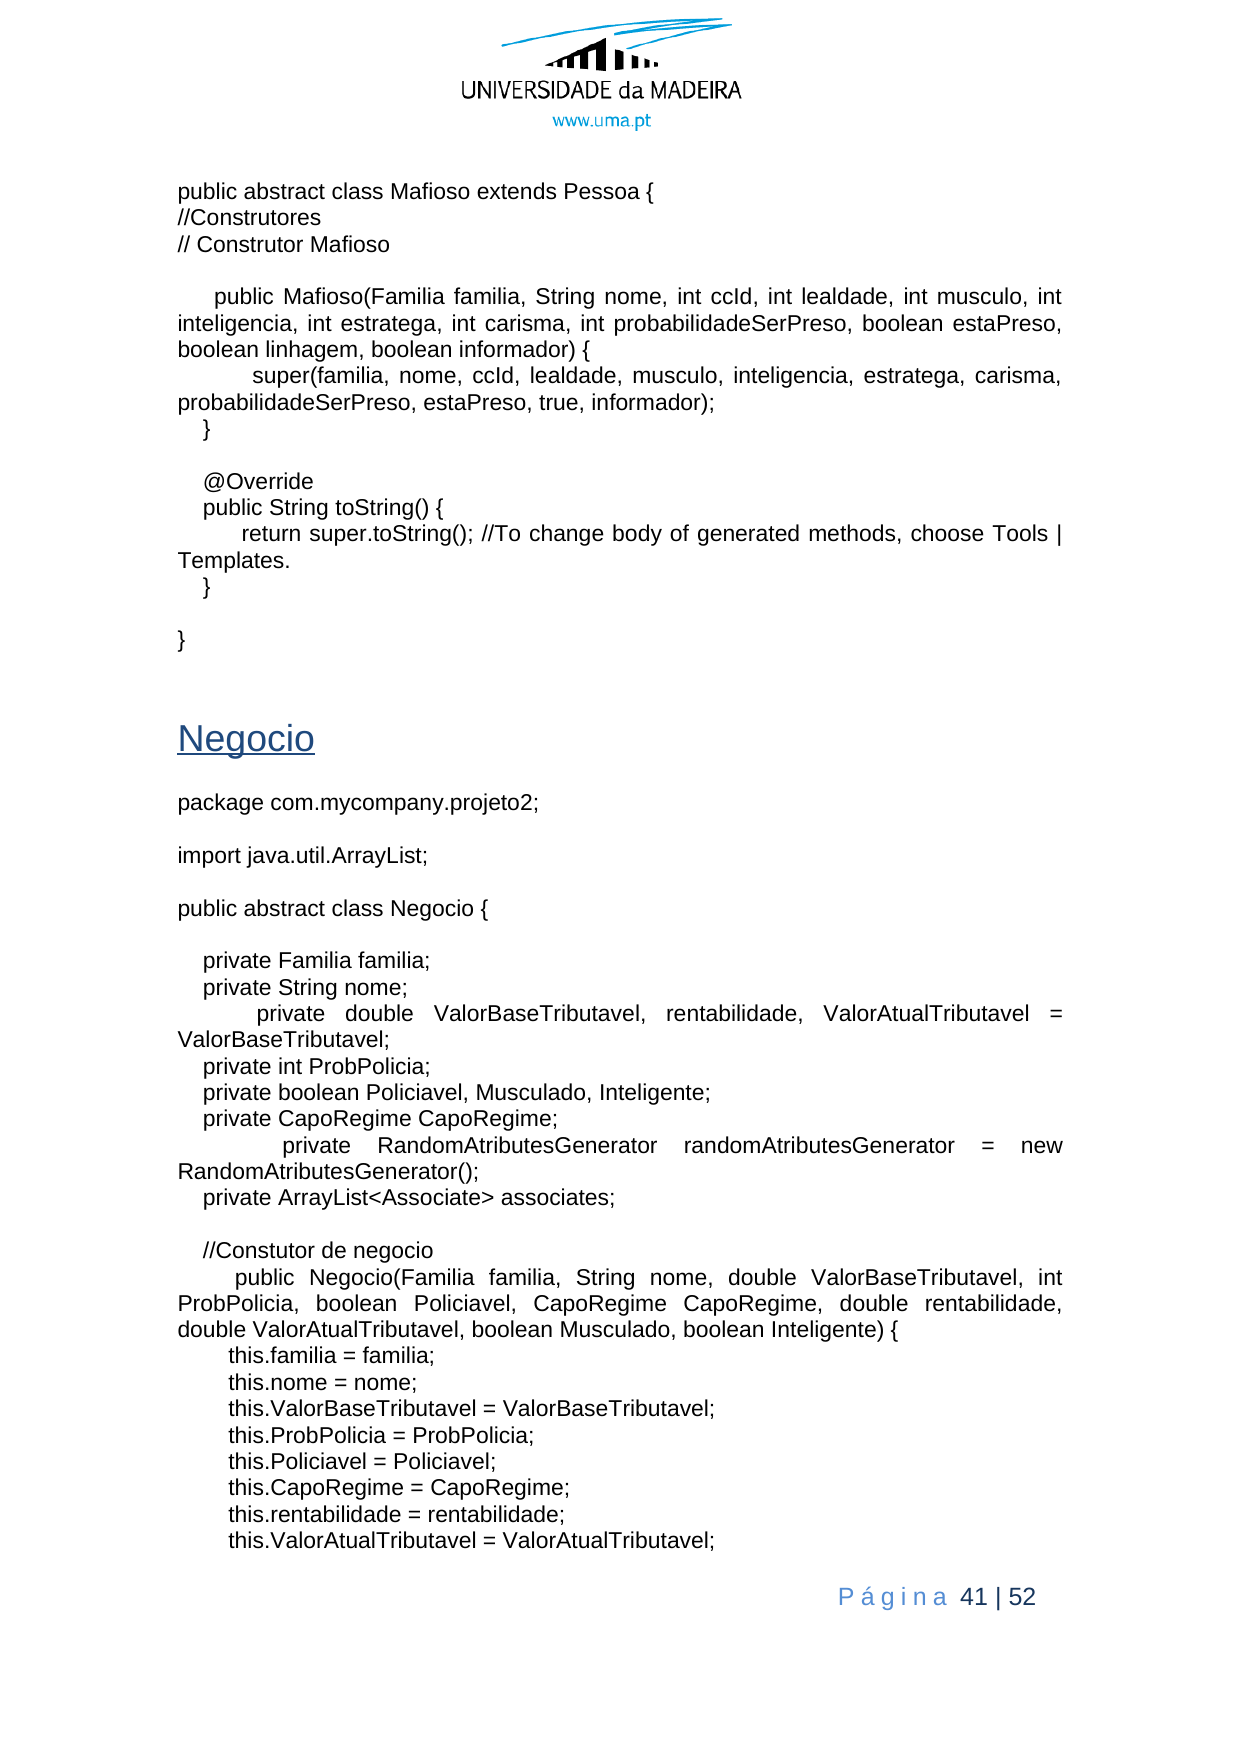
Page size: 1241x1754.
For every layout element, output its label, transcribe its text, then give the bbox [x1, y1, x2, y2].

text @Override [177, 468, 1063, 494]
text this.familia = familia; [177, 1342, 1063, 1369]
text this.rentabilidade = rentabilidade; [177, 1501, 1063, 1527]
text private double ValorBaseTributavel, rentabilidade, ValorAtualTributavel = ValorBaseTributavel; [177, 1000, 1063, 1053]
text private CapoRegime CapoRegime; [177, 1105, 1063, 1132]
text } [177, 573, 1063, 599]
text } [177, 626, 1063, 652]
text private RandomAtributesGenerator randomAtributesGenerator = new RandomAtributesGenerator(); [177, 1132, 1063, 1184]
text this.ValorAtualTributavel = ValorAtualTributavel; [177, 1527, 1063, 1553]
text } [177, 415, 1063, 441]
text public Negocio(Familia familia, String nome, double ValorBaseTributavel, int ProbPolicia, boolean Policiavel, CapoRegime CapoRegime, double rentabilidade, double ValorAtualTributavel, boolean Musculado, boolean Inteligente) { [177, 1263, 1063, 1342]
text private int ProbPolicia; [177, 1053, 1063, 1079]
text package com.mycompany.projeto2; [177, 789, 1063, 815]
text //Constutor de negocio [177, 1237, 1063, 1263]
text this.CapoRegime = CapoRegime; [177, 1474, 1063, 1501]
text this.Policiavel = Policiavel; [177, 1448, 1063, 1474]
text private ArrayList<Associate> associates; [177, 1184, 1063, 1211]
text import java.util.ArrayList; [177, 842, 1063, 868]
subtitle Negocio [177, 716, 1063, 759]
text this.ValorBaseTributavel = ValorBaseTributavel; [177, 1395, 1063, 1422]
text public abstract class Mafioso extends Pessoa { [177, 178, 1063, 204]
text public String toString() { [177, 494, 1063, 520]
text //Construtores [177, 204, 1063, 231]
text private String nome; [177, 973, 1063, 1000]
picture [432, 0, 771, 145]
text public Mafioso(Familia familia, String nome, int ccId, int lealdade, int musculo, int inteligencia, int estratega, int carisma, int probabilidadeSerPreso, boolean estaPreso, boolean linhagem, boolean informador) { [177, 283, 1063, 362]
text this.nome = nome; [177, 1369, 1063, 1395]
text // Construtor Mafioso [177, 231, 1063, 257]
text private boolean Policiavel, Musculado, Inteligente; [177, 1079, 1063, 1105]
text return super.toString(); //To change body of generated methods, choose Tools | Templates. [177, 520, 1063, 573]
text public abstract class Negocio { [177, 894, 1063, 921]
text private Familia familia; [177, 947, 1063, 973]
text super(familia, nome, ccId, lealdade, musculo, inteligencia, estratega, carisma, probabilidadeSerPreso, estaPreso, true, informador); [177, 362, 1063, 415]
text this.ProbPolicia = ProbPolicia; [177, 1422, 1063, 1448]
